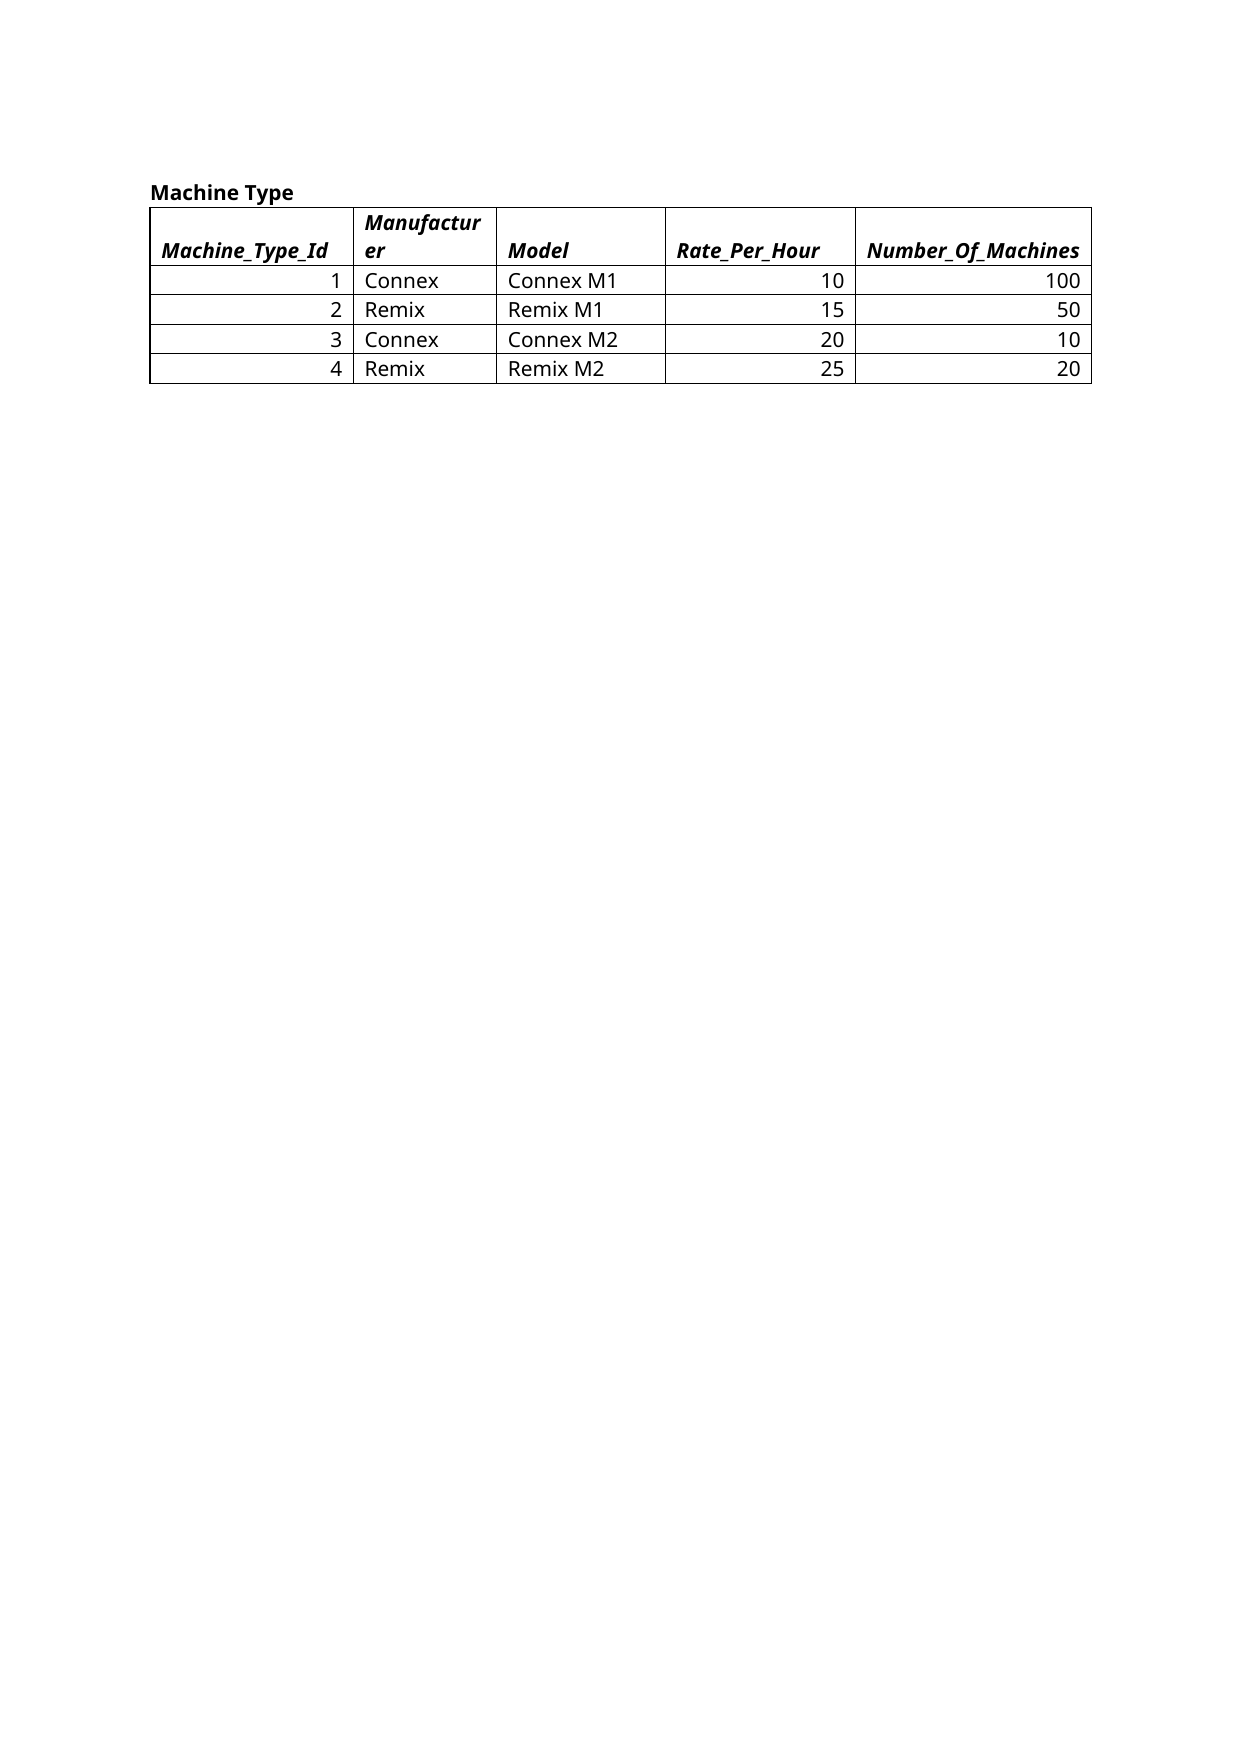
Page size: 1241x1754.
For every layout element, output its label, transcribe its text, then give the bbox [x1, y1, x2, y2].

table_header Rate_Per_Hour [666, 208, 855, 265]
table_cell Connex [354, 266, 496, 294]
table_header Model [497, 208, 665, 265]
table_cell Remix [354, 295, 496, 324]
table_cell 100 [856, 266, 1091, 294]
table_cell 15 [666, 295, 855, 324]
table_cell 50 [856, 295, 1091, 324]
table_cell 10 [666, 266, 855, 294]
table_cell 4 [151, 354, 353, 383]
table_cell Remix M1 [497, 295, 665, 324]
table_cell 20 [856, 354, 1091, 383]
text Machine Type [150, 178, 1090, 207]
table_cell 2 [151, 295, 353, 324]
table_cell 1 [151, 266, 353, 294]
table_header Number_Of_Machines [856, 208, 1091, 265]
table_cell 25 [666, 354, 855, 383]
table_cell Connex M1 [497, 266, 665, 294]
table_cell 10 [856, 325, 1091, 353]
table_cell 3 [151, 325, 353, 353]
table_cell Connex M2 [497, 325, 665, 353]
table_cell 20 [666, 325, 855, 353]
table_cell Connex [354, 325, 496, 353]
table_cell Remix M2 [497, 354, 665, 383]
table_cell Remix [354, 354, 496, 383]
table_header Machine_Type_Id [151, 208, 353, 265]
table_header Manufacturer [354, 208, 496, 265]
